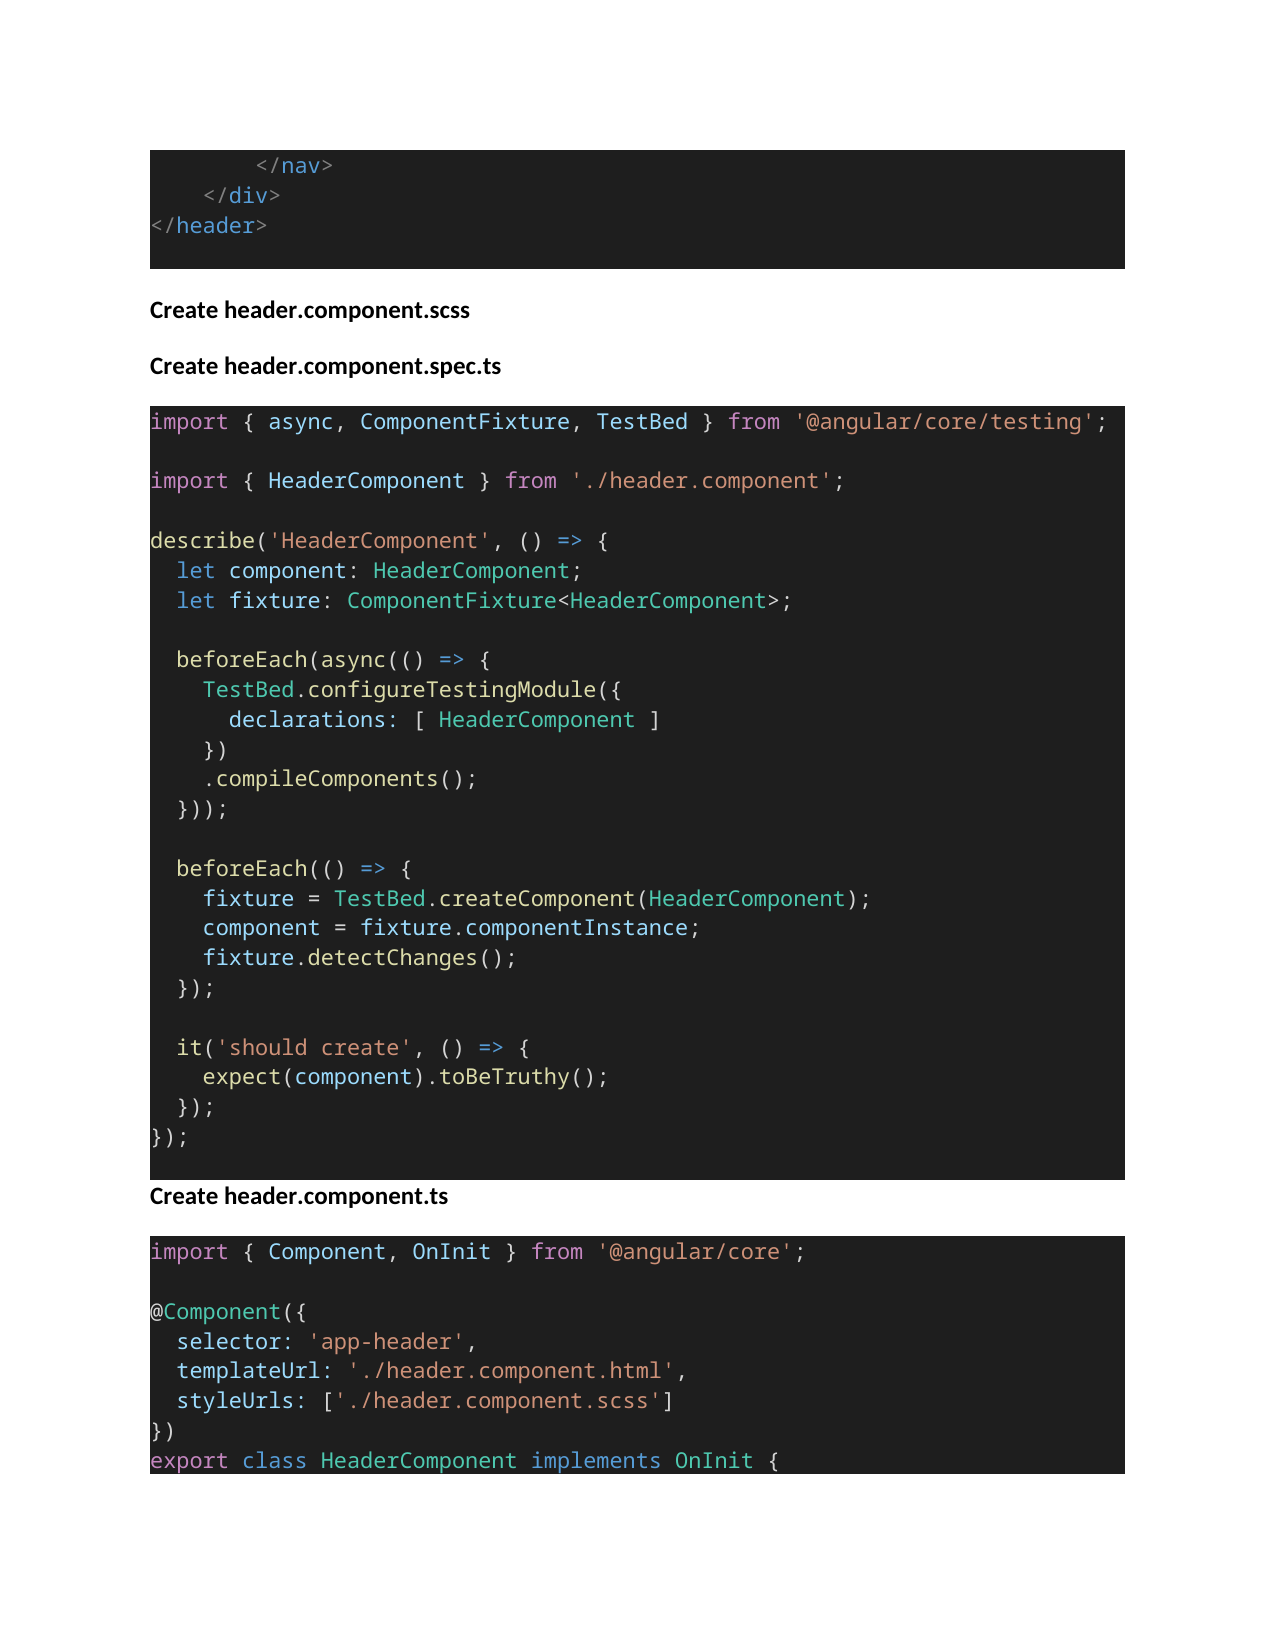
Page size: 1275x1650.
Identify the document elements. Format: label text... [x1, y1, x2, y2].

text styleUrls: ['./header.component.scss'] [150, 1385, 1125, 1415]
text export class HeaderComponent implements OnInit { [150, 1445, 1125, 1474]
text selector: 'app-header', [150, 1326, 1125, 1355]
text })); [150, 793, 1125, 823]
text fixture.detectChanges(); [150, 942, 1125, 972]
text }); [150, 972, 1125, 1002]
text }) [150, 733, 1125, 763]
text TestBed.configureTestingModule({ [150, 674, 1125, 704]
text </div> [150, 180, 1125, 209]
text @Component({ [150, 1296, 1125, 1326]
text }); [150, 1091, 1125, 1121]
text beforeEach(async(() => { [150, 644, 1125, 674]
text declarations: [ HeaderComponent ] [150, 704, 1125, 733]
text expect(component).toBeTruthy(); [150, 1061, 1125, 1091]
text .compileComponents(); [150, 763, 1125, 793]
text templateUrl: './header.component.html', [150, 1355, 1125, 1385]
text </nav> [150, 150, 1125, 180]
text }) [150, 1415, 1125, 1445]
text fixture = TestBed.createComponent(HeaderComponent); [150, 882, 1125, 912]
text component = fixture.componentInstance; [150, 912, 1125, 942]
text </header> [150, 209, 1125, 239]
text describe('HeaderComponent', () => { [150, 525, 1125, 555]
text let component: HeaderComponent; [150, 555, 1125, 584]
text import { Component, OnInit } from '@angular/core'; [150, 1236, 1125, 1266]
text Create header.component.scss [150, 294, 1125, 325]
text import { async, ComponentFixture, TestBed } from '@angular/core/testing'; [150, 406, 1125, 436]
text }); [150, 1121, 1125, 1151]
text Create header.component.ts [150, 1180, 1125, 1211]
text it('should create', () => { [150, 1031, 1125, 1061]
text Create header.component.spec.ts [150, 350, 1125, 381]
text beforeEach(() => { [150, 853, 1125, 882]
text import { HeaderComponent } from './header.component'; [150, 465, 1125, 495]
text let fixture: ComponentFixture<HeaderComponent>; [150, 584, 1125, 614]
